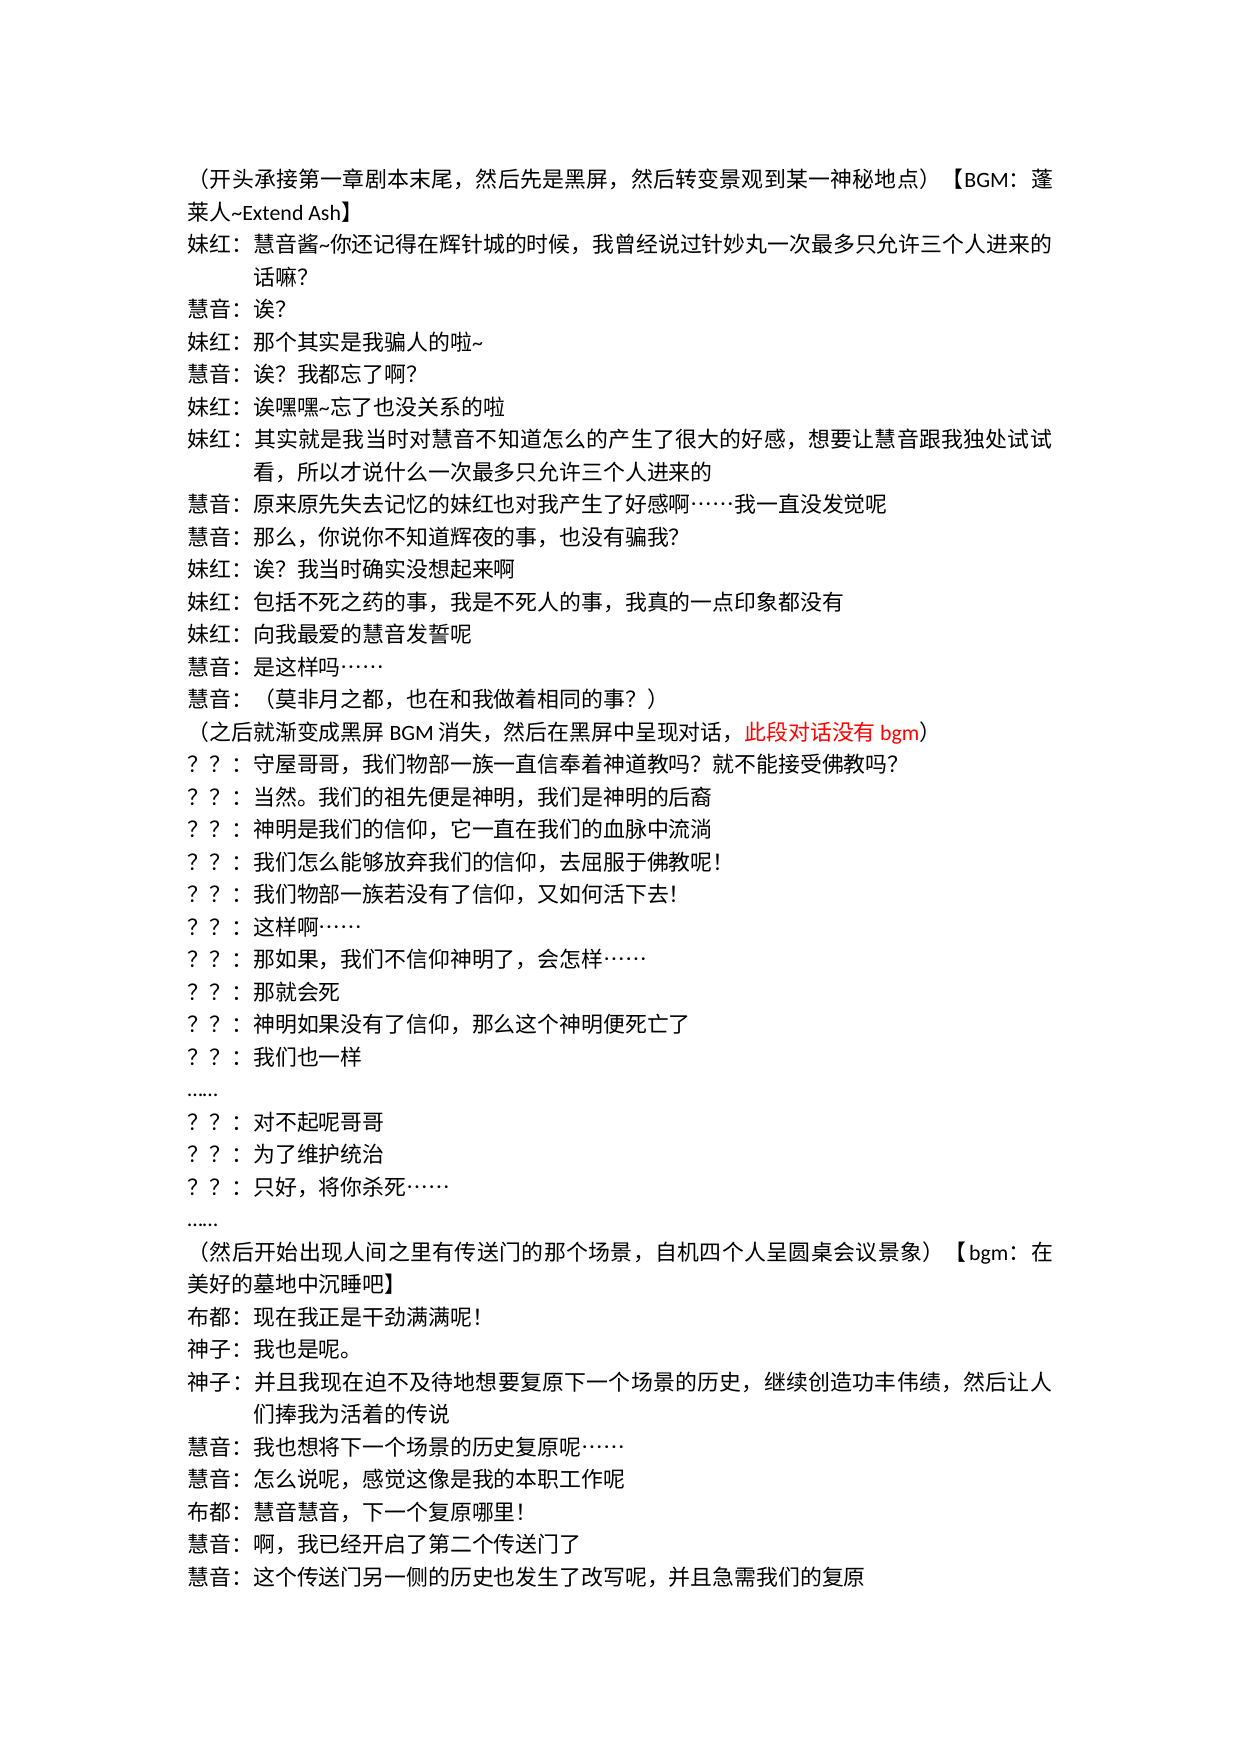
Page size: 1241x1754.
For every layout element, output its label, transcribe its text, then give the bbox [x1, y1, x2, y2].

text ？？：那如果，我们不信仰神明了，会怎样…… [187, 942, 1053, 974]
text ？？：我们也一样 [187, 1039, 1053, 1072]
text 妹红：包括不死之药的事，我是不死人的事，我真的一点印象都没有 [187, 584, 1053, 617]
text 慧音：我也想将下一个场景的历史复原呢…… [187, 1429, 1053, 1462]
text （然后开始出现人间之里有传送门的那个场景，自机四个人呈圆桌会议景象）【bgm：在美好的墓地中沉睡吧】 [187, 1234, 1053, 1299]
text 慧音：是这样吗…… [187, 649, 1053, 682]
text ？？：那就会死 [187, 974, 1053, 1007]
text 布都：现在我正是干劲满满呢！ [187, 1299, 1053, 1332]
text 神子：我也是呢。 [187, 1332, 1053, 1364]
text 慧音：那么，你说你不知道辉夜的事，也没有骗我？ [187, 519, 1053, 552]
text …… [187, 1072, 1053, 1104]
text ？？：为了维护统治 [187, 1137, 1053, 1169]
text ？？：当然。我们的祖先便是神明，我们是神明的后裔 [187, 779, 1053, 812]
text 慧音：原来原先失去记忆的妹红也对我产生了好感啊……我一直没发觉呢 [187, 487, 1053, 519]
text 妹红：诶？我当时确实没想起来啊 [187, 552, 1053, 584]
text 妹红：慧音酱~你还记得在辉针城的时候，我曾经说过针妙丸一次最多只允许三个人进来的话嘛？ [187, 227, 1053, 292]
text ？？：神明如果没有了信仰，那么这个神明便死亡了 [187, 1007, 1053, 1039]
text ？？：我们物部一族若没有了信仰，又如何活下去！ [187, 877, 1053, 909]
text 妹红：其实就是我当时对慧音不知道怎么的产生了很大的好感，想要让慧音跟我独处试试看，所以才说什么一次最多只允许三个人进来的 [187, 422, 1053, 487]
text 妹红：向我最爱的慧音发誓呢 [187, 617, 1053, 649]
text ？？：这样啊…… [187, 909, 1053, 942]
text 慧音：诶？ [187, 292, 1053, 324]
text （之后就渐变成黑屏 BGM消失，然后在黑屏中呈现对话，此段对话没有bgm） [187, 714, 1053, 747]
text 神子：并且我现在迫不及待地想要复原下一个场景的历史，继续创造功丰伟绩，然后让人们捧我为活着的传说 [187, 1364, 1053, 1429]
text ？？：我们怎么能够放弃我们的信仰，去屈服于佛教呢！ [187, 844, 1053, 877]
text ？？：对不起呢哥哥 [187, 1104, 1053, 1137]
text ？？：守屋哥哥，我们物部一族一直信奉着神道教吗？就不能接受佛教吗？ [187, 747, 1053, 779]
text ？？：神明是我们的信仰，它一直在我们的血脉中流淌 [187, 812, 1053, 844]
text 慧音：怎么说呢，感觉这像是我的本职工作呢 [187, 1462, 1053, 1494]
text 妹红：那个其实是我骗人的啦~ [187, 324, 1053, 357]
text 慧音：这个传送门另一侧的历史也发生了改写呢，并且急需我们的复原 [187, 1559, 1053, 1592]
text 布都：慧音慧音，下一个复原哪里！ [187, 1494, 1053, 1527]
text 慧音：诶？我都忘了啊？ [187, 357, 1053, 389]
text 慧音：啊，我已经开启了第二个传送门了 [187, 1527, 1053, 1559]
text （开头承接第一章剧本末尾，然后先是黑屏，然后转变景观到某一神秘地点）【BGM：蓬莱人~Extend Ash】 [187, 162, 1053, 227]
text 慧音：（莫非月之都，也在和我做着相同的事？） [187, 682, 1053, 714]
text …… [187, 1202, 1053, 1234]
text ？？：只好，将你杀死…… [187, 1169, 1053, 1202]
text 妹红：诶嘿嘿~忘了也没关系的啦 [187, 389, 1053, 422]
